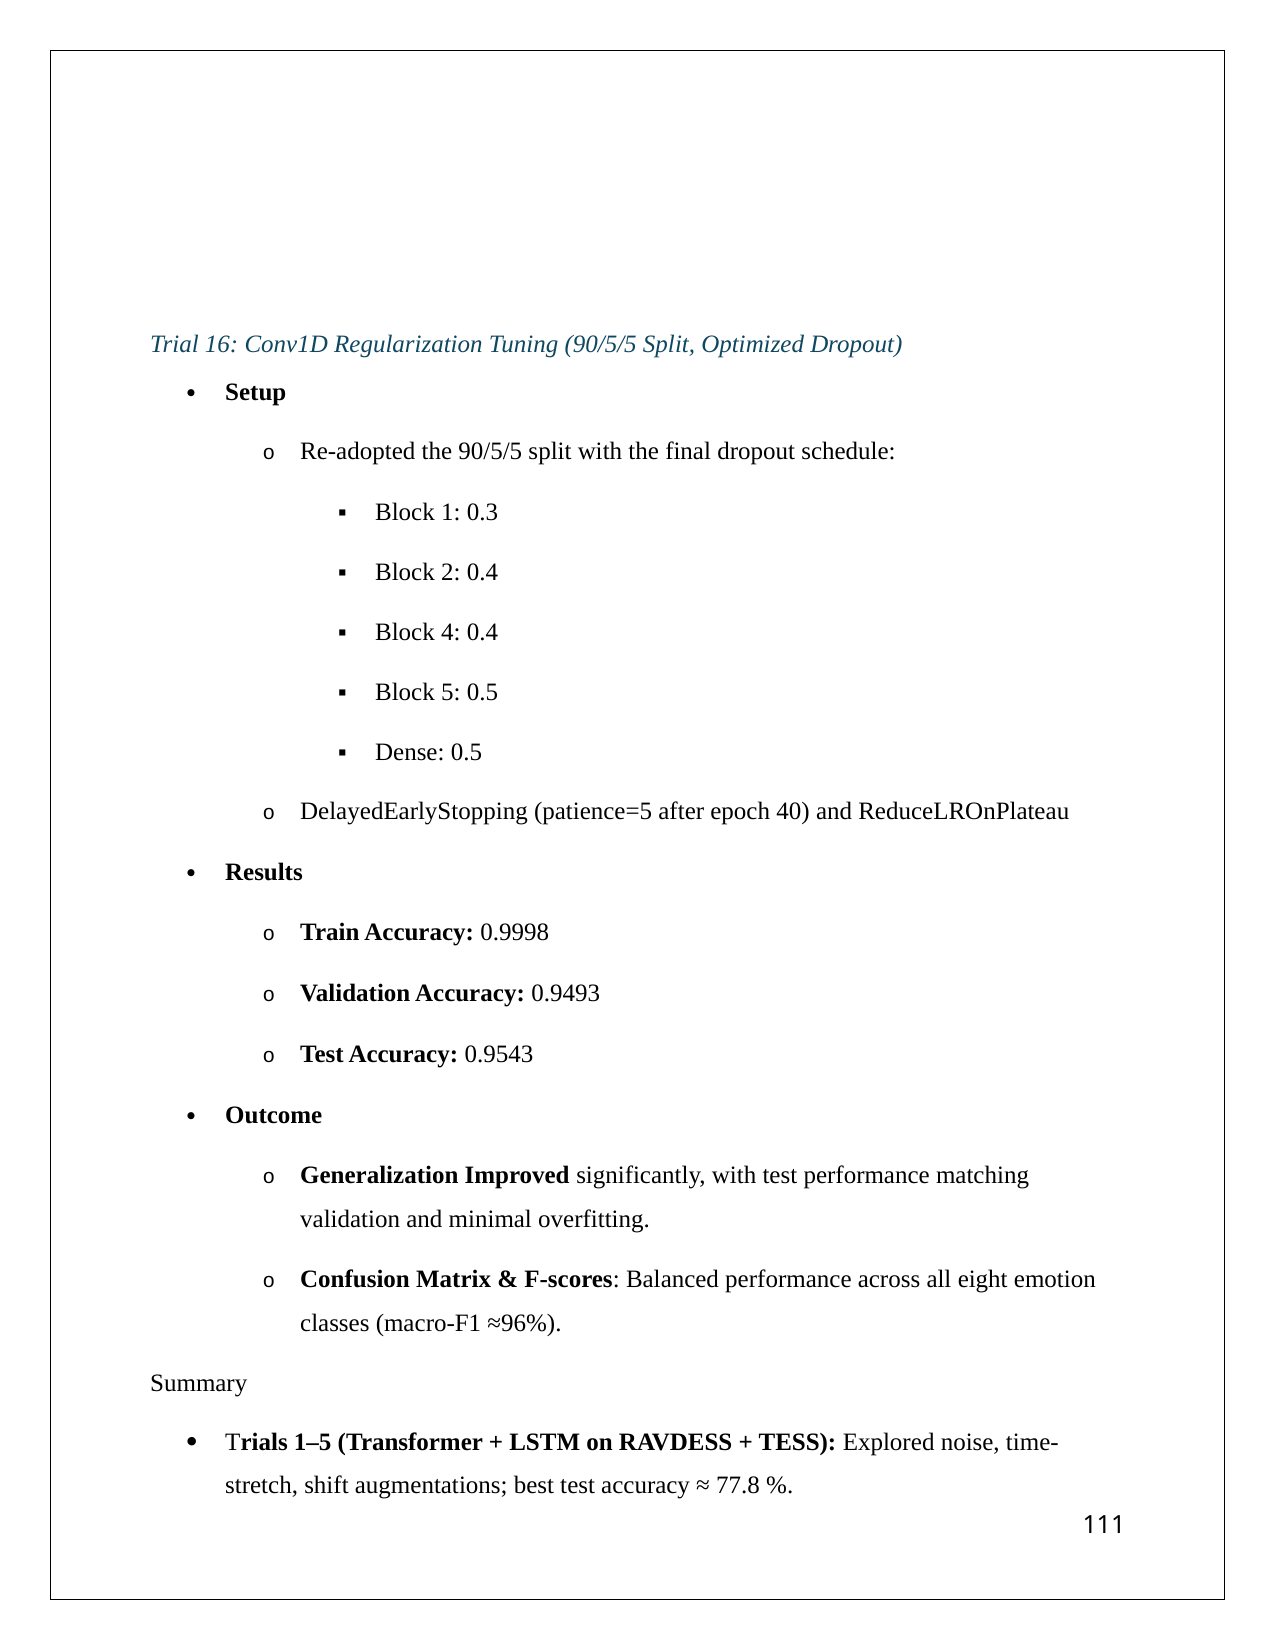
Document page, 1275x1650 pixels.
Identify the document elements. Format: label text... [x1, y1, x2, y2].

list Dense: 0.5 [337, 737, 1125, 765]
list Block 4: 0.4 [337, 617, 1125, 646]
list DelayedEarlyStopping (patience=5 after epoch 40) and ReduceLROnPlateau [262, 796, 1125, 826]
subtitle Trial 16: Conv1D Regularization Tuning (90/5/5 Split, Optimized Dropout) [150, 329, 1125, 358]
list Block 5: 0.5 [337, 677, 1125, 706]
list Setup [187, 377, 1125, 405]
list Re-adopted the 90/5/5 split with the final dropout schedule: [262, 436, 1125, 466]
list Outcome [187, 1100, 1125, 1129]
list Test Accuracy: 0.9543 [262, 1039, 1125, 1069]
list Block 2: 0.4 [337, 557, 1125, 586]
list Confusion Matrix & F-scores: Balanced performance across all eight emotion classes (macro-F1 ≈96%). [262, 1264, 1125, 1337]
list Block 1: 0.3 [337, 497, 1125, 526]
list Generalization Improved significantly, with test performance matching validation and minimal overfitting. [262, 1160, 1125, 1233]
list Results [187, 857, 1125, 886]
list Trials 1–5 (Transformer + LSTM on RAVDESS + TESS): Explored noise, time-stretch, shift augmentations; best test accuracy ≈ 77.8 %. [187, 1427, 1125, 1499]
list Validation Accuracy: 0.9493 [262, 978, 1125, 1008]
text Summary [150, 1368, 1125, 1396]
list Train Accuracy: 0.9998 [262, 917, 1125, 947]
